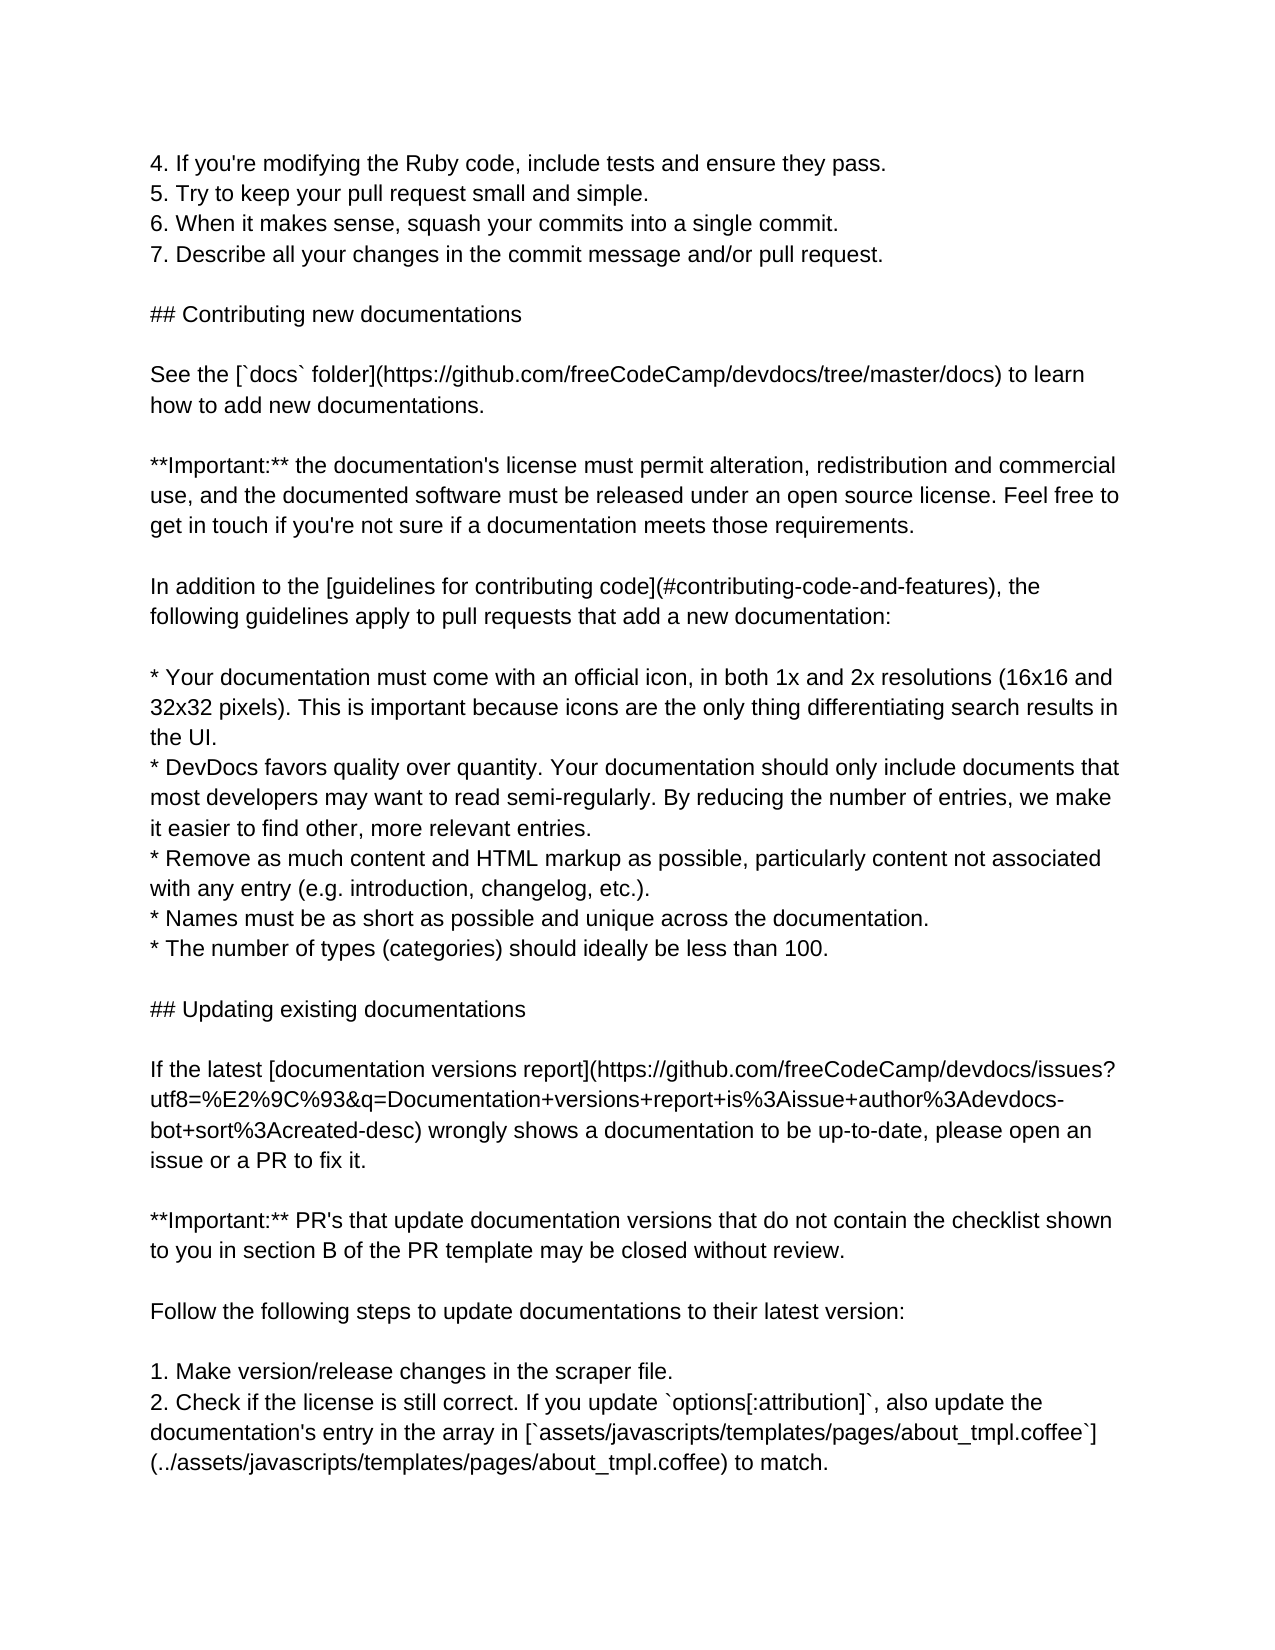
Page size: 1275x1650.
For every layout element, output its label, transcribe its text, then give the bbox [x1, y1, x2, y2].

text 1. Make version/release changes in the scraper file. [150, 1358, 1125, 1385]
text * Remove as much content and HTML markup as possible, particularly content not associated with any entry (e.g. introduction, changelog, etc.). [150, 845, 1125, 901]
text In addition to the [guidelines for contributing code](#contributing-code-and-features), the following guidelines apply to pull requests that add a new documentation: [150, 573, 1125, 629]
text Follow the following steps to update documentations to their latest version: [150, 1298, 1125, 1324]
text If the latest [documentation versions report](https://github.com/freeCodeCamp/devdocs/issues?utf8=%E2%9C%93&q=Documentation+versions+report+is%3Aissue+author%3Adevdocs-bot+sort%3Acreated-desc) wrongly shows a documentation to be up-to-date, please open an issue or a PR to fix it. [150, 1056, 1125, 1173]
text 6. When it makes sense, squash your commits into a single commit. [150, 210, 1125, 237]
text * Your documentation must come with an official icon, in both 1x and 2x resolutions (16x16 and 32x32 pixels). This is important because icons are the only thing differentiating search results in the UI. [150, 663, 1125, 750]
text 2. Check if the license is still correct. If you update `options[:attribution]`, also update the documentation's entry in the array in [`assets/javascripts/templates/pages/about_tmpl.coffee`](../assets/javascripts/templates/pages/about_tmpl.coffee) to match. [150, 1388, 1125, 1475]
text * The number of types (categories) should ideally be less than 100. [150, 935, 1125, 962]
text 7. Describe all your changes in the commit message and/or pull request. [150, 241, 1125, 267]
text **Important:** the documentation's license must permit alteration, redistribution and commercial use, and the documented software must be released under an open source license. Feel free to get in touch if you're not sure if a documentation meets those requirements. [150, 452, 1125, 539]
text See the [`docs` folder](https://github.com/freeCodeCamp/devdocs/tree/master/docs) to learn how to add new documentations. [150, 361, 1125, 418]
text ## Contributing new documentations [150, 301, 1125, 327]
text 5. Try to keep your pull request small and simple. [150, 180, 1125, 207]
text * DevDocs favors quality over quantity. Your documentation should only include documents that most developers may want to read semi-regularly. By reducing the number of entries, we make it easier to find other, more relevant entries. [150, 754, 1125, 841]
text **Important:** PR's that update documentation versions that do not contain the checklist shown to you in section B of the PR template may be closed without review. [150, 1207, 1125, 1264]
text 4. If you're modifying the Ruby code, include tests and ensure they pass. [150, 150, 1125, 176]
text * Names must be as short as possible and unique across the documentation. [150, 905, 1125, 932]
text ## Updating existing documentations [150, 996, 1125, 1022]
